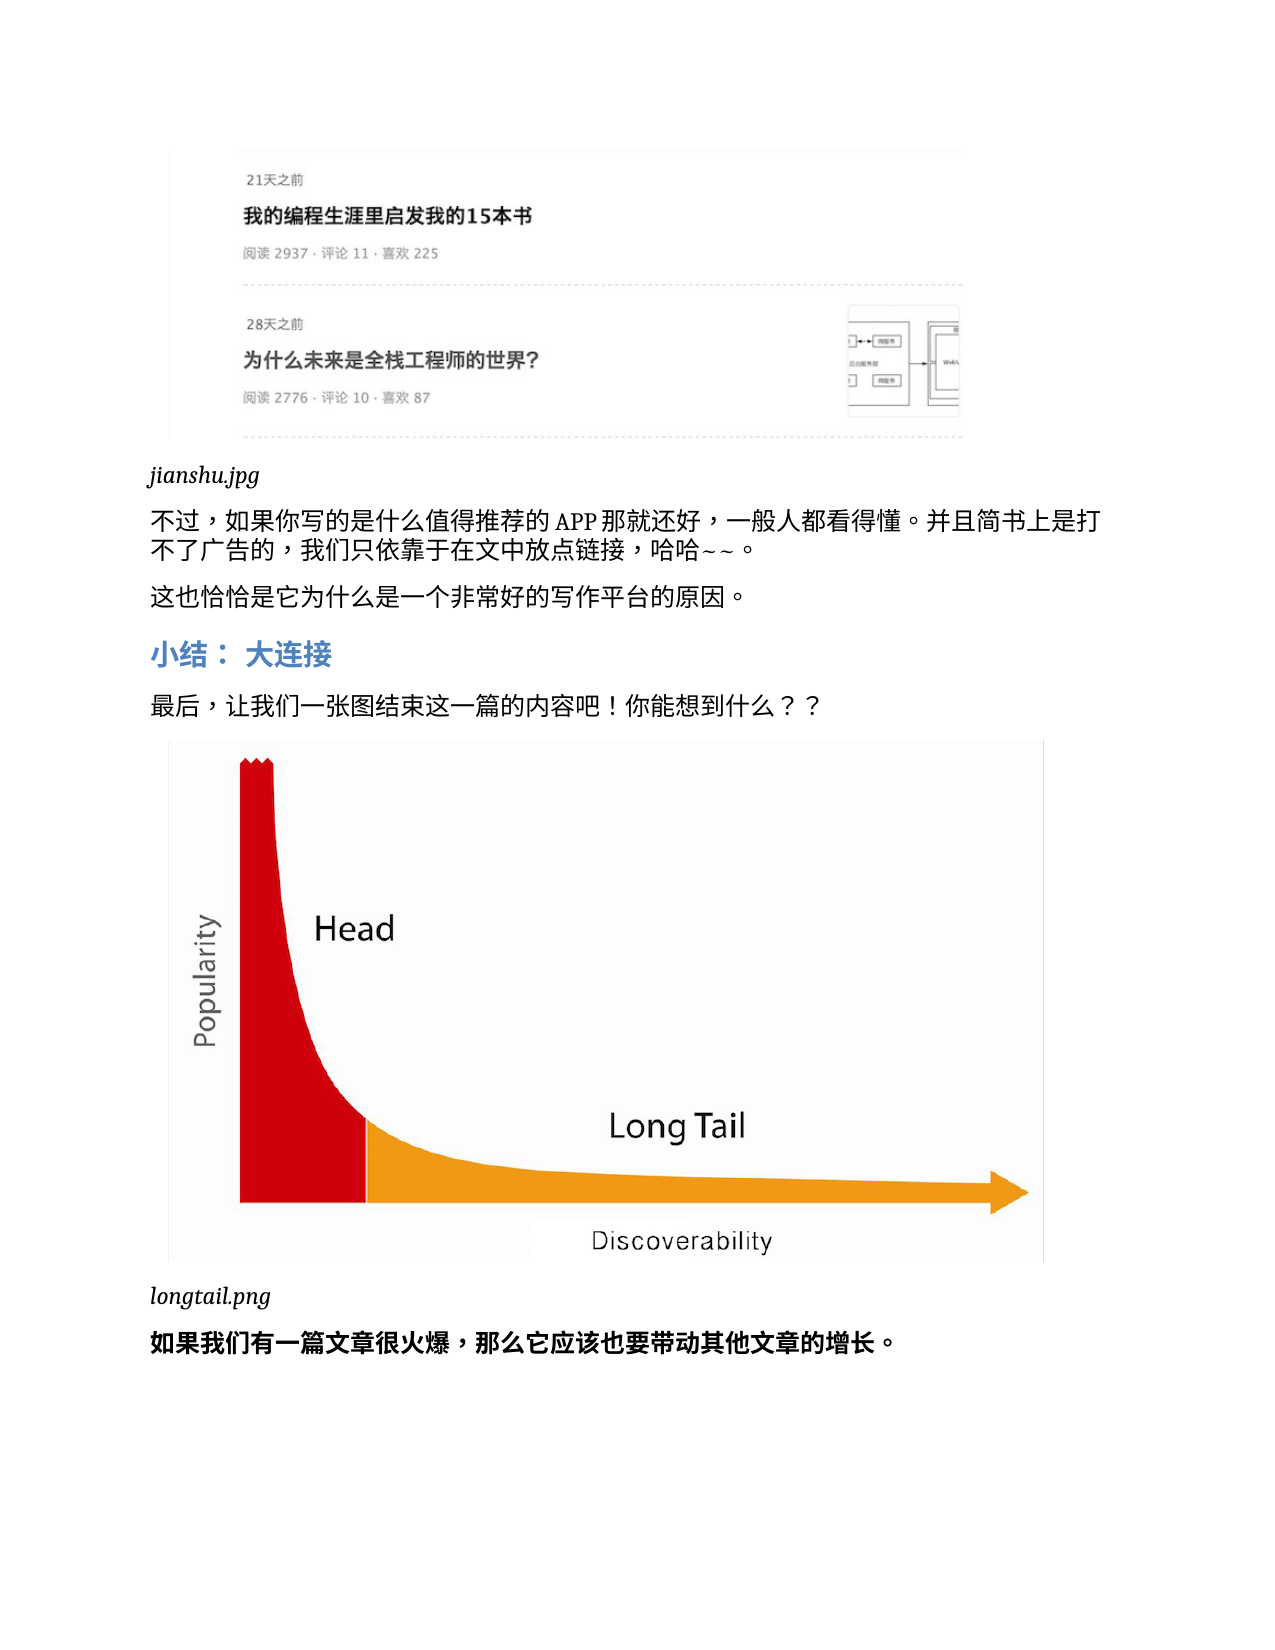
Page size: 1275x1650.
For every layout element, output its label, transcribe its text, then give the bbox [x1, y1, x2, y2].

text 最后，让我们一张图结束这一篇的内容吧！你能想到什么？？ [150, 692, 1125, 721]
subtitle 小结： 大连接 [150, 634, 1125, 674]
text 如果我们有一篇文章很火爆，那么它应该也要带动其他文章的增长。 [150, 1329, 1125, 1358]
text 这也恰恰是它为什么是一个非常好的写作平台的原因。 [150, 584, 1125, 613]
text longtail.png [150, 1282, 1125, 1311]
picture [168, 150, 1044, 440]
picture [168, 740, 1044, 1262]
text jianshu.jpg [150, 461, 1125, 489]
text 不过，如果你写的是什么值得推荐的APP那就还好，一般人都看得懂。并且简书上是打不了广告的，我们只依靠于在文中放点链接，哈哈~~。 [150, 508, 1125, 566]
